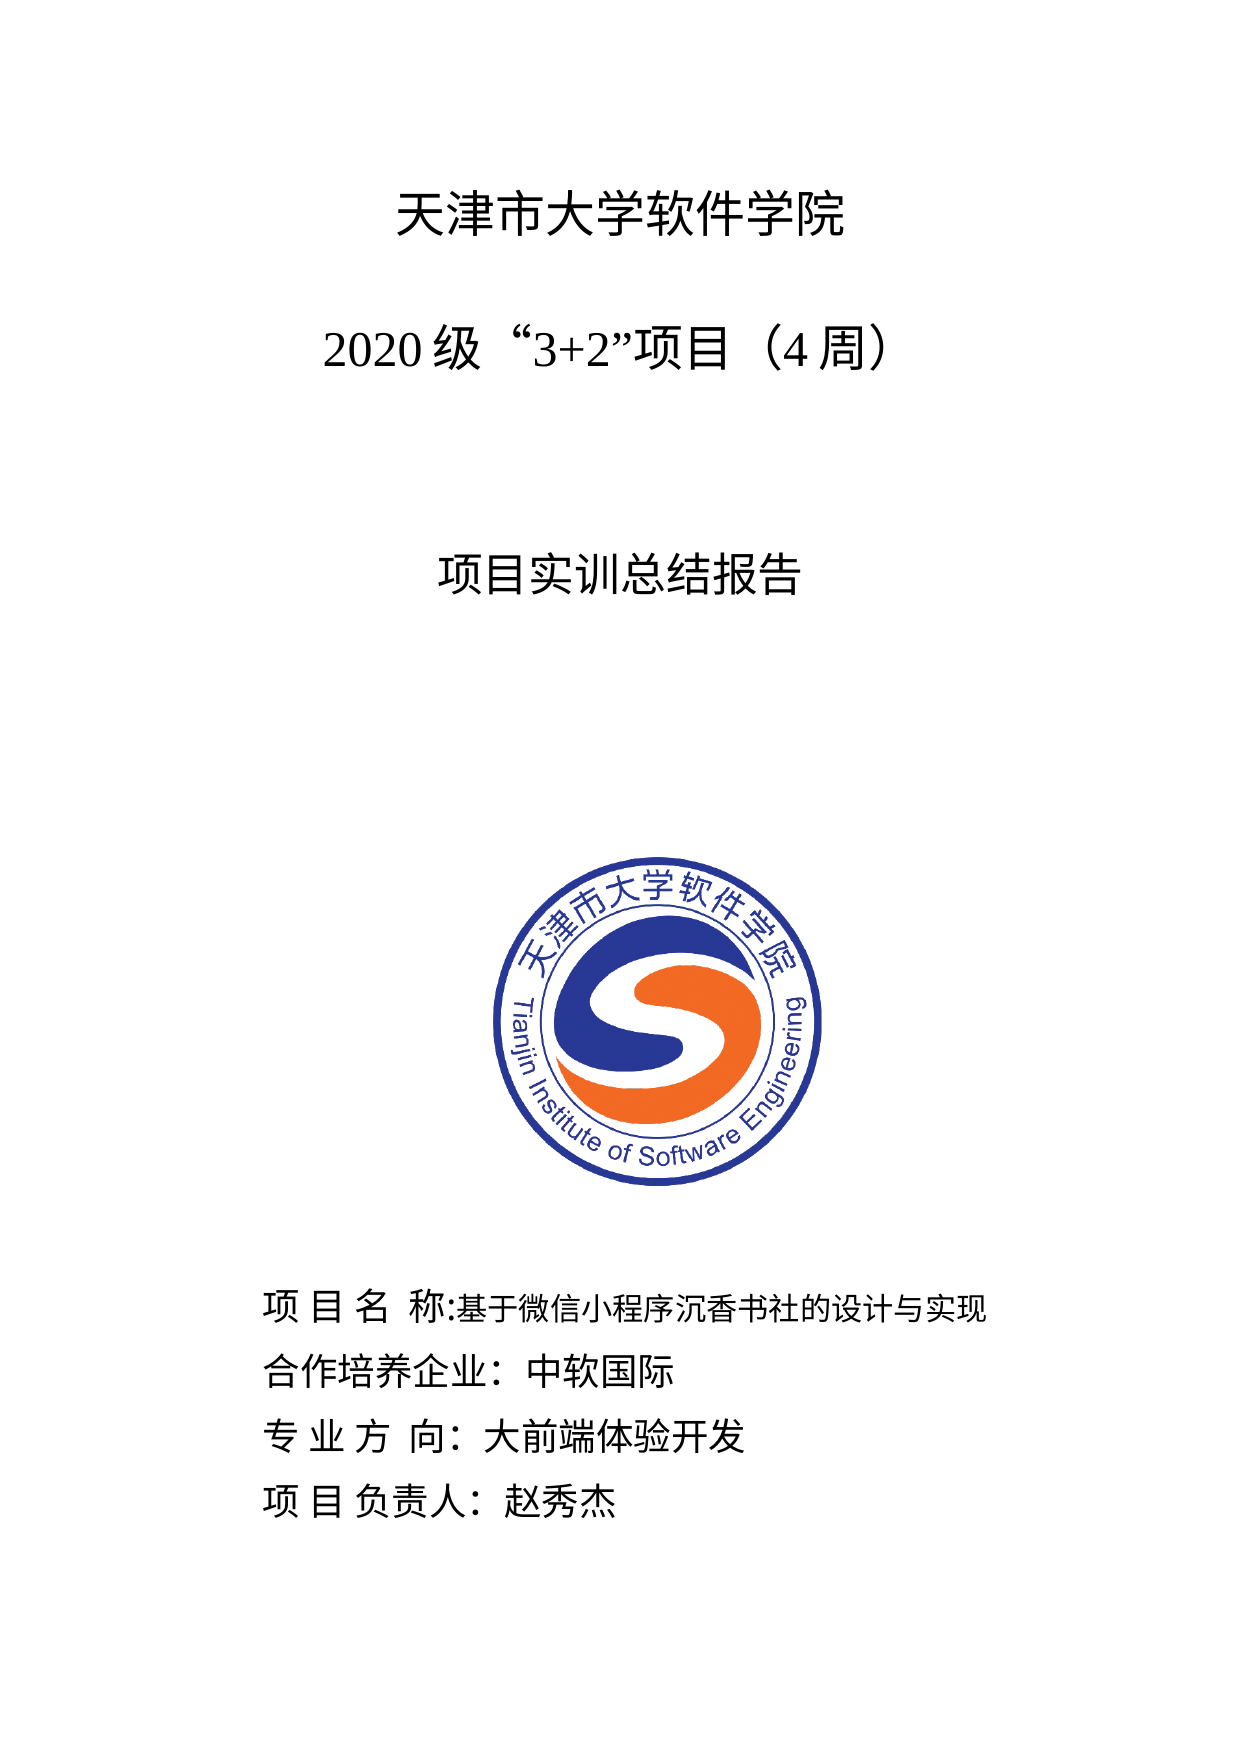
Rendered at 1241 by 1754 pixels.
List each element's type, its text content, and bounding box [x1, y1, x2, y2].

text 天津市大学软件学院 [187, 162, 1053, 259]
text 合作培养企业：中软国际 [187, 1336, 1053, 1401]
text 项目实训总结报告 [187, 523, 1053, 621]
picture [485, 848, 830, 1193]
text 专 业 方 向：大前端体验开发 [187, 1401, 1053, 1466]
text 2020级“3+2”项目（4周） [187, 296, 1053, 393]
text 项 目 负责人：赵秀杰 [187, 1466, 1053, 1531]
text 项 目 名 称:基于微信小程序沉香书社的设计与实现 [187, 1271, 1053, 1336]
